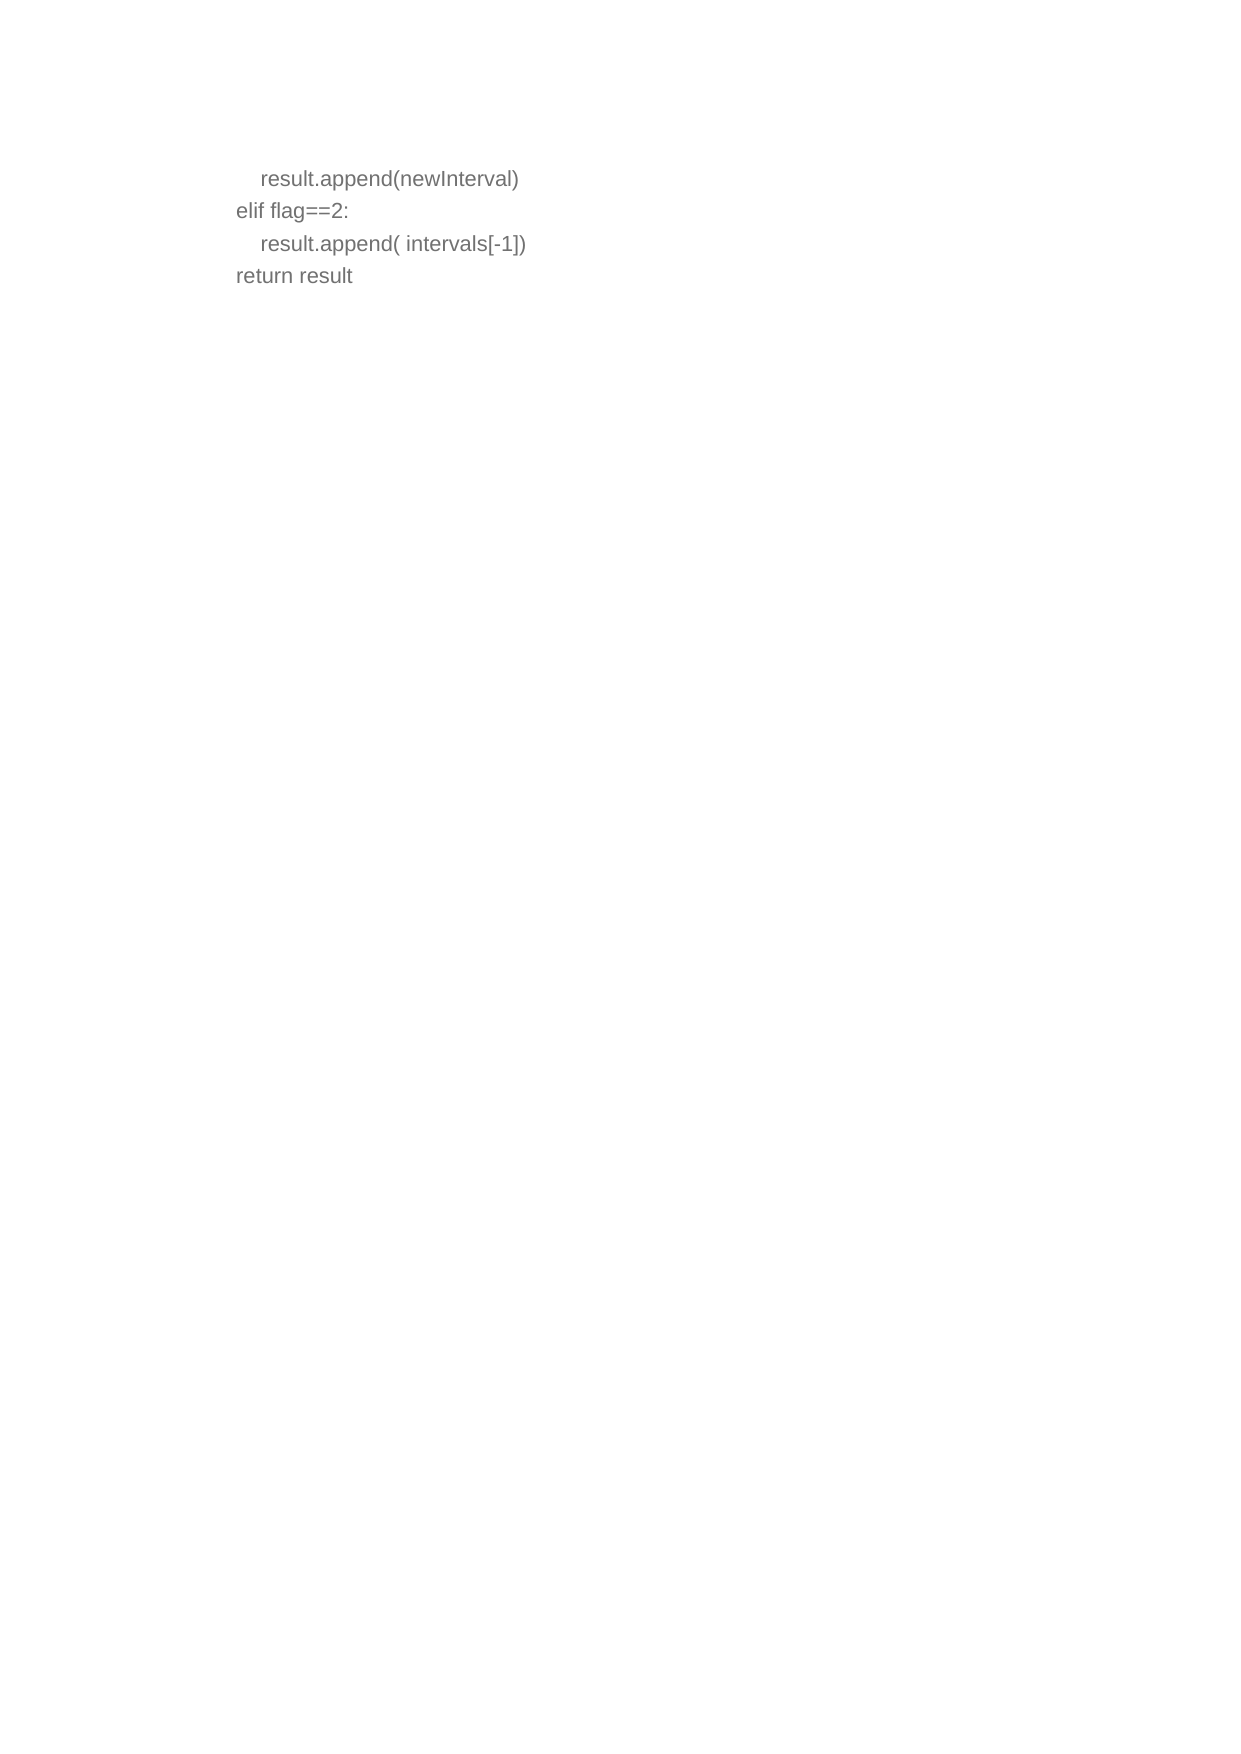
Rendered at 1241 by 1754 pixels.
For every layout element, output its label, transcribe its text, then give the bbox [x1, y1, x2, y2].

text elif flag==2: [187, 194, 1053, 227]
text result.append( intervals[-1]) [187, 227, 1053, 259]
text result.append(newInterval) [187, 162, 1053, 194]
text return result [187, 259, 1053, 292]
